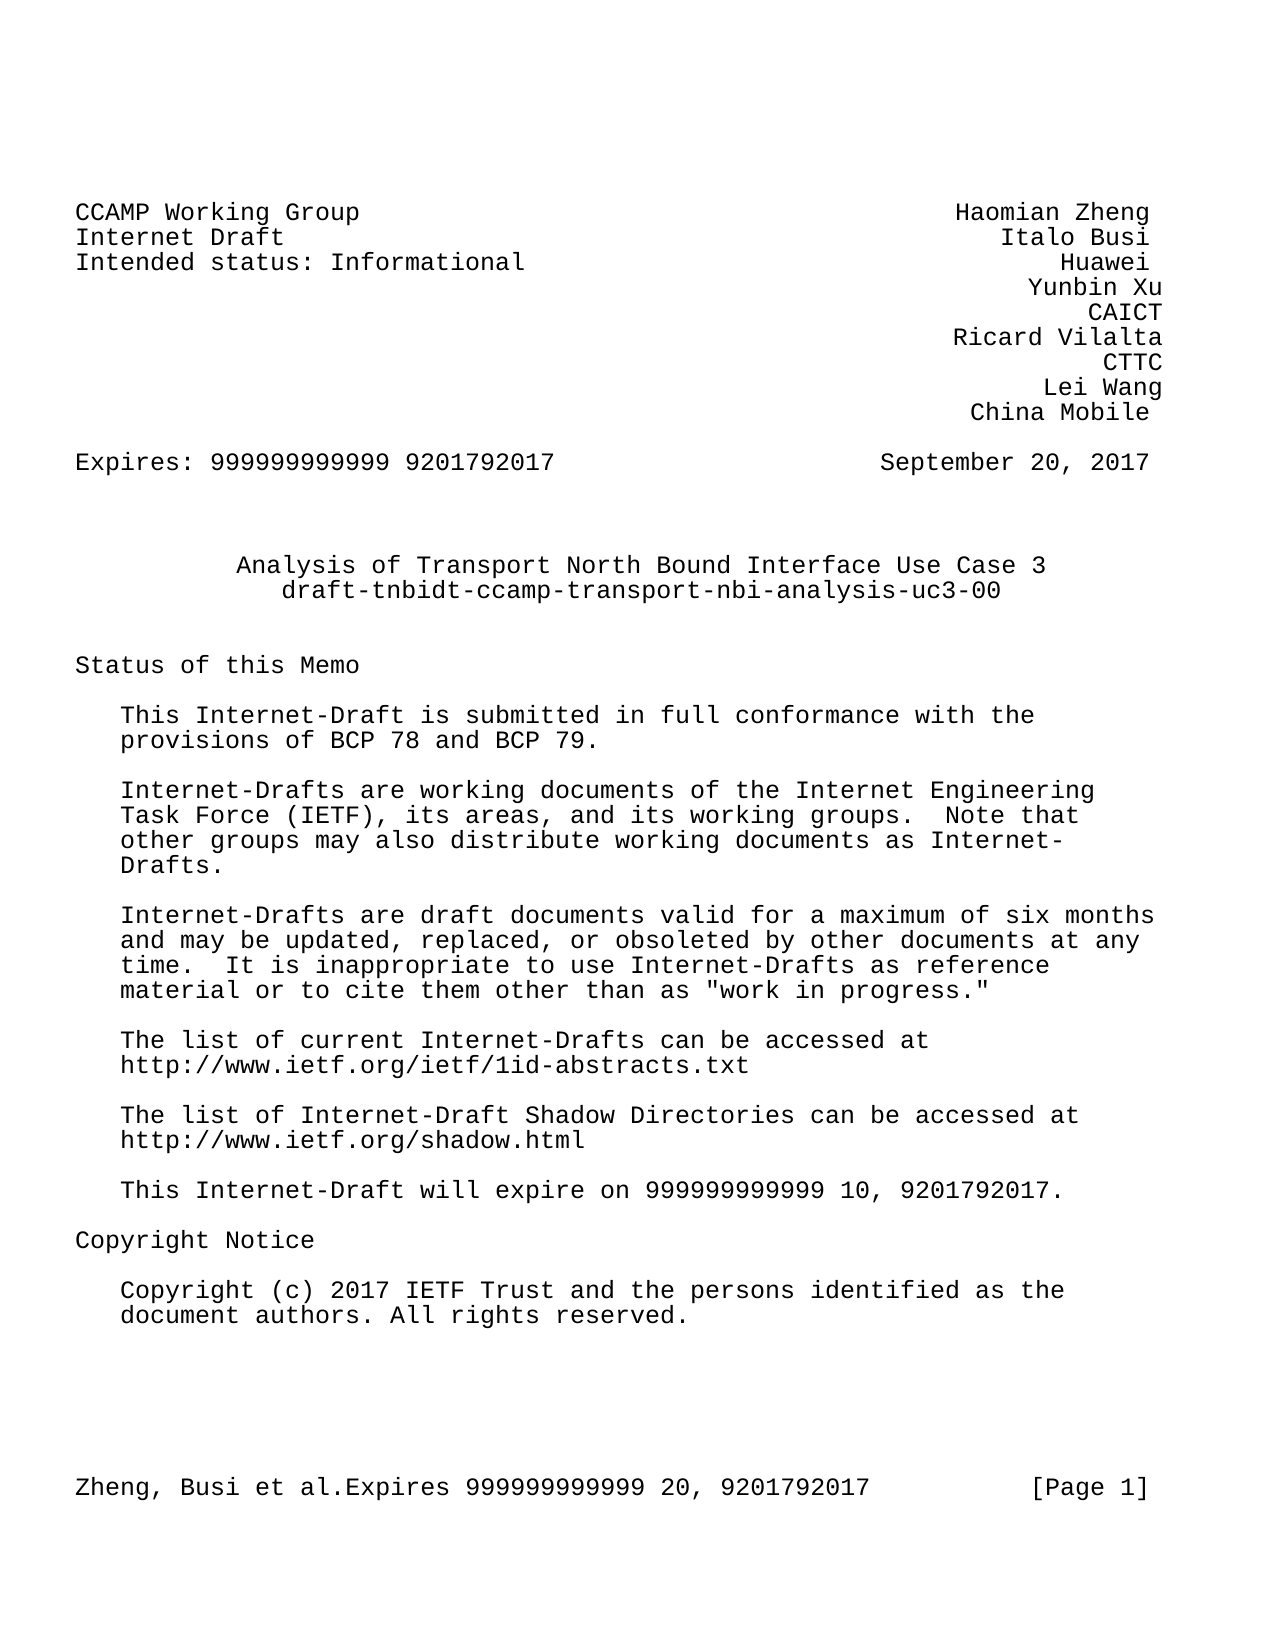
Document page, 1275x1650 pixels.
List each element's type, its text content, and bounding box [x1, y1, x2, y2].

text The list of Internet-Draft Shadow Directories can be accessed at http://www.ietf.org/shadow.html [120, 1103, 1162, 1153]
text The list of current Internet-Drafts can be accessed at http://www.ietf.org/ietf/1id-abstracts.txt [120, 1028, 1162, 1078]
text This Internet-Draft will expire on March 20, 2009. [120, 1178, 1162, 1203]
text This Internet-Draft is submitted in full conformance with the provisions of BCP 78 and BCP 79. [120, 703, 1162, 753]
text Status of this Memo [75, 653, 1162, 678]
title Analysis of Transport North Bound Interface Use Case 3 draft-tnbidt-ccamp-transport-nbi-analysis-uc3-00 [120, 528, 1162, 603]
text Copyright Notice [75, 1228, 1162, 1253]
text Internet-Drafts are draft documents valid for a maximum of six months and may be updated, replaced, or obsoleted by other documents at any time. It is inappropriate to use Internet-Drafts as reference material or to cite them other than as "work in progress." [120, 903, 1162, 1003]
text Copyright (c) 2017 IETF Trust and the persons identified as the document authors. All rights reserved. [120, 1278, 1162, 1328]
text Internet-Drafts are working documents of the Internet Engineering Task Force (IETF), its areas, and its working groups. Note that other groups may also distribute working documents as Internet-Drafts. [120, 778, 1162, 878]
